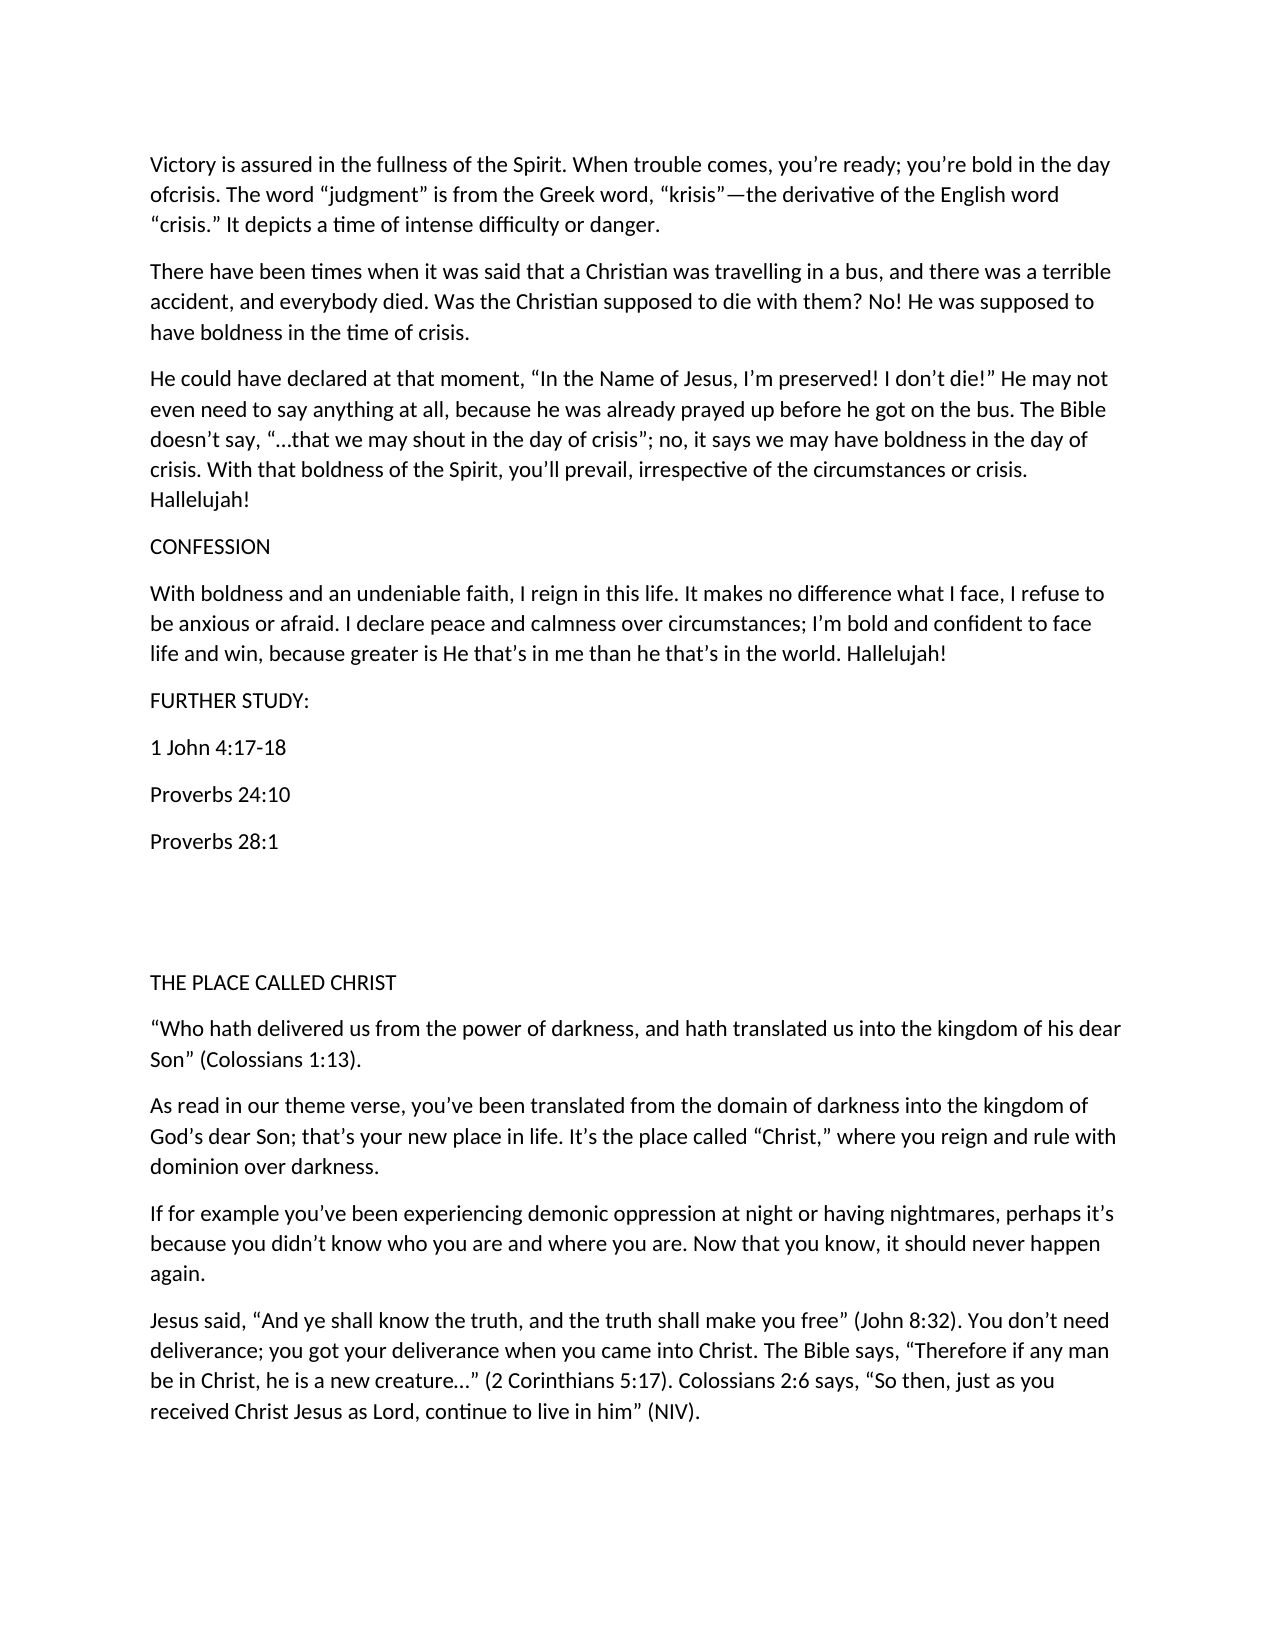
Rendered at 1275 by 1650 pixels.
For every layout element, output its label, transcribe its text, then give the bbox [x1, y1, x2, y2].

text Proverbs 28:1 [150, 827, 1125, 855]
text Proverbs 24:10 [150, 780, 1125, 808]
text As read in our theme verse, you’ve been translated from the domain of darkness into the kingdom of God’s dear Son; that’s your new place in life. It’s the place called “Christ,” where you reign and rule with dominion over darkness. [150, 1092, 1125, 1180]
text There have been times when it was said that a Christian was travelling in a bus, and there was a terrible accident, and everybody died. Was the Christian supposed to die with them? No! He was supposed to have boldness in the time of crisis. [150, 257, 1125, 346]
text “Who hath delivered us from the power of darkness, and hath translated us into the kingdom of his dear Son” (Colossians 1:13). [150, 1014, 1125, 1073]
text Victory is assured in the fullness of the Spirit. When trouble comes, you’re ready; you’re bold in the day ofcrisis. The word “judgment” is from the Greek word, “krisis”—the derivative of the English word “crisis.” It depicts a time of intense difficulty or danger. [150, 150, 1125, 238]
text Jesus said, “And ye shall know the truth, and the truth shall make you free” (John 8:32). You don’t need deliverance; you got your deliverance when you came into Christ. The Bible says, “Therefore if any man be in Christ, he is a new creature…” (2 Corinthians 5:17). Colossians 2:6 says, “So then, just as you received Christ Jesus as Lord, continue to live in him” (NIV). [150, 1306, 1125, 1425]
text THE PLACE CALLED CHRIST [150, 968, 1125, 996]
text CONFESSION [150, 532, 1125, 560]
text 1 John 4:17-18 [150, 733, 1125, 761]
text If for example you’ve been experiencing demonic oppression at night or having nightmares, perhaps it’s because you didn’t know who you are and where you are. Now that you know, it should never happen again. [150, 1199, 1125, 1287]
text He could have declared at that moment, “In the Name of Jesus, I’m preserved! I don’t die!” He may not even need to say anything at all, because he was already prayed up before he got on the bus. The Bible doesn’t say, “…that we may shout in the day of crisis”; no, it says we may have boldness in the day of crisis. With that boldness of the Spirit, you’ll prevail, irrespective of the circumstances or crisis. Hallelujah! [150, 364, 1125, 513]
text FURTHER STUDY: [150, 686, 1125, 714]
text With boldness and an undeniable faith, I reign in this life. It makes no difference what I face, I refuse to be anxious or afraid. I declare peace and calmness over circumstances; I’m bold and confident to face life and win, because greater is He that’s in me than he that’s in the world. Hallelujah! [150, 579, 1125, 668]
